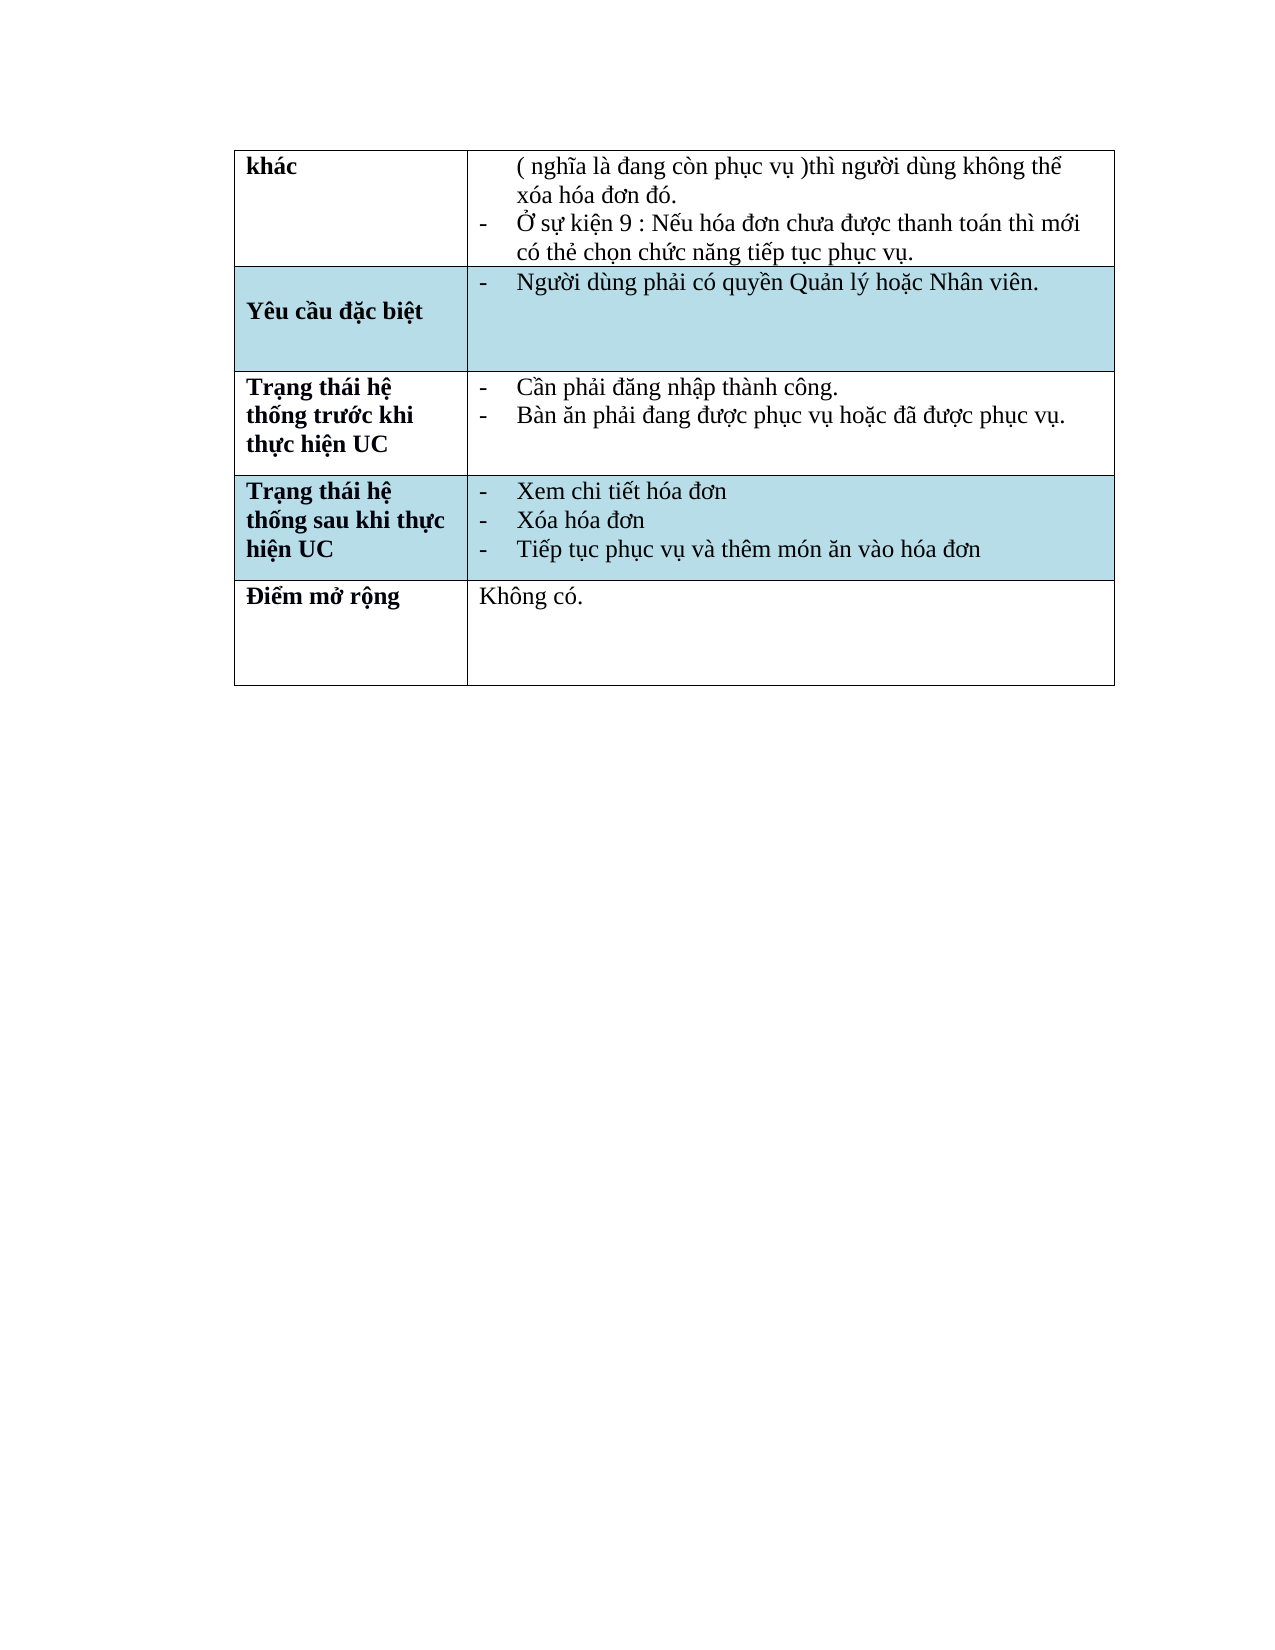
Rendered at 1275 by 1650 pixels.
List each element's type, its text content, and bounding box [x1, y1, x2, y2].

table_cell Trạng thái hệ thống trước khi thực hiện UC [235, 372, 467, 475]
table_cell Điểm mở rộng [235, 581, 467, 685]
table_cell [235, 151, 467, 266]
table_cell Xem chi tiết hóa đơn Xóa hóa đơn Tiếp tục phục vụ và thêm món ăn vào hóa đơn [468, 476, 1114, 580]
table_cell Yêu cầu đặc biệt [235, 267, 467, 371]
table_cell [468, 151, 1114, 266]
table_cell Không có. [468, 581, 1114, 685]
table_cell Trạng thái hệ thống sau khi thực hiện UC [235, 476, 467, 580]
table_cell Cần phải đăng nhập thành công. Bàn ăn phải đang được phục vụ hoặc đã được phục vụ. [468, 372, 1114, 475]
table_cell Người dùng phải có quyền Quản lý hoặc Nhân viên. [468, 267, 1114, 371]
